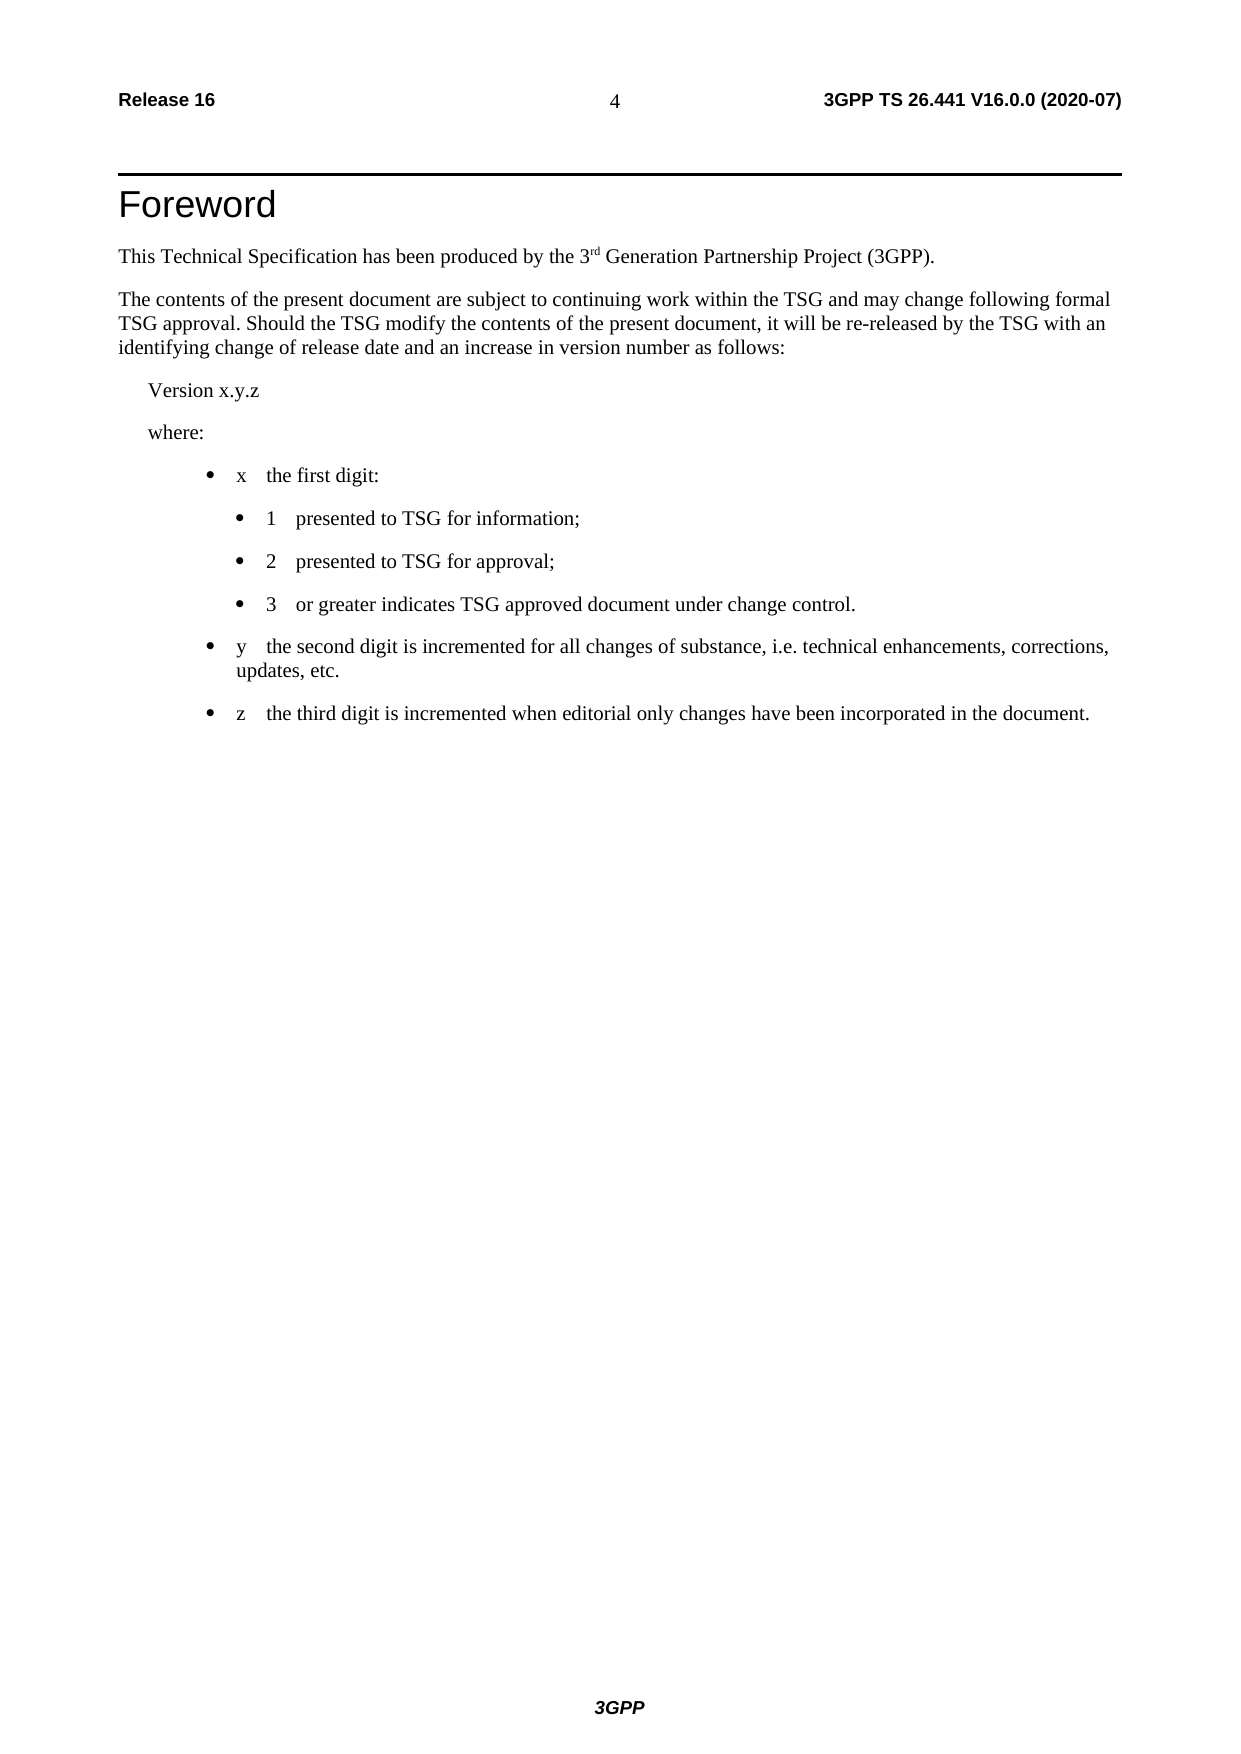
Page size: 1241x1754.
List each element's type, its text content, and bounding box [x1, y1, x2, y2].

text y the second digit is incremented for all changes of substance, i.e. technical enhancements, corrections, updates, etc. [207, 634, 1122, 682]
text The contents of the present document are subject to continuing work within the TSG and may change following formal TSG approval. Should the TSG modify the contents of the present document, it will be re-released by the TSG with an identifying change of release date and an increase in version number as follows: [118, 287, 1122, 359]
text where: [148, 420, 1122, 444]
text Version x.y.z [148, 377, 1122, 402]
text 2 presented to TSG for approval; [236, 549, 1122, 573]
subtitle Foreword [118, 176, 1122, 225]
text This Technical Specification has been produced by the 3rd Generation Partnership Project (3GPP). [118, 244, 1122, 268]
text 3 or greater indicates TSG approved document under change control. [236, 592, 1122, 616]
text z the third digit is incremented when editorial only changes have been incorporated in the document. [207, 701, 1122, 725]
text 1 presented to TSG for information; [236, 506, 1122, 530]
text x the first digit: [207, 463, 1122, 487]
